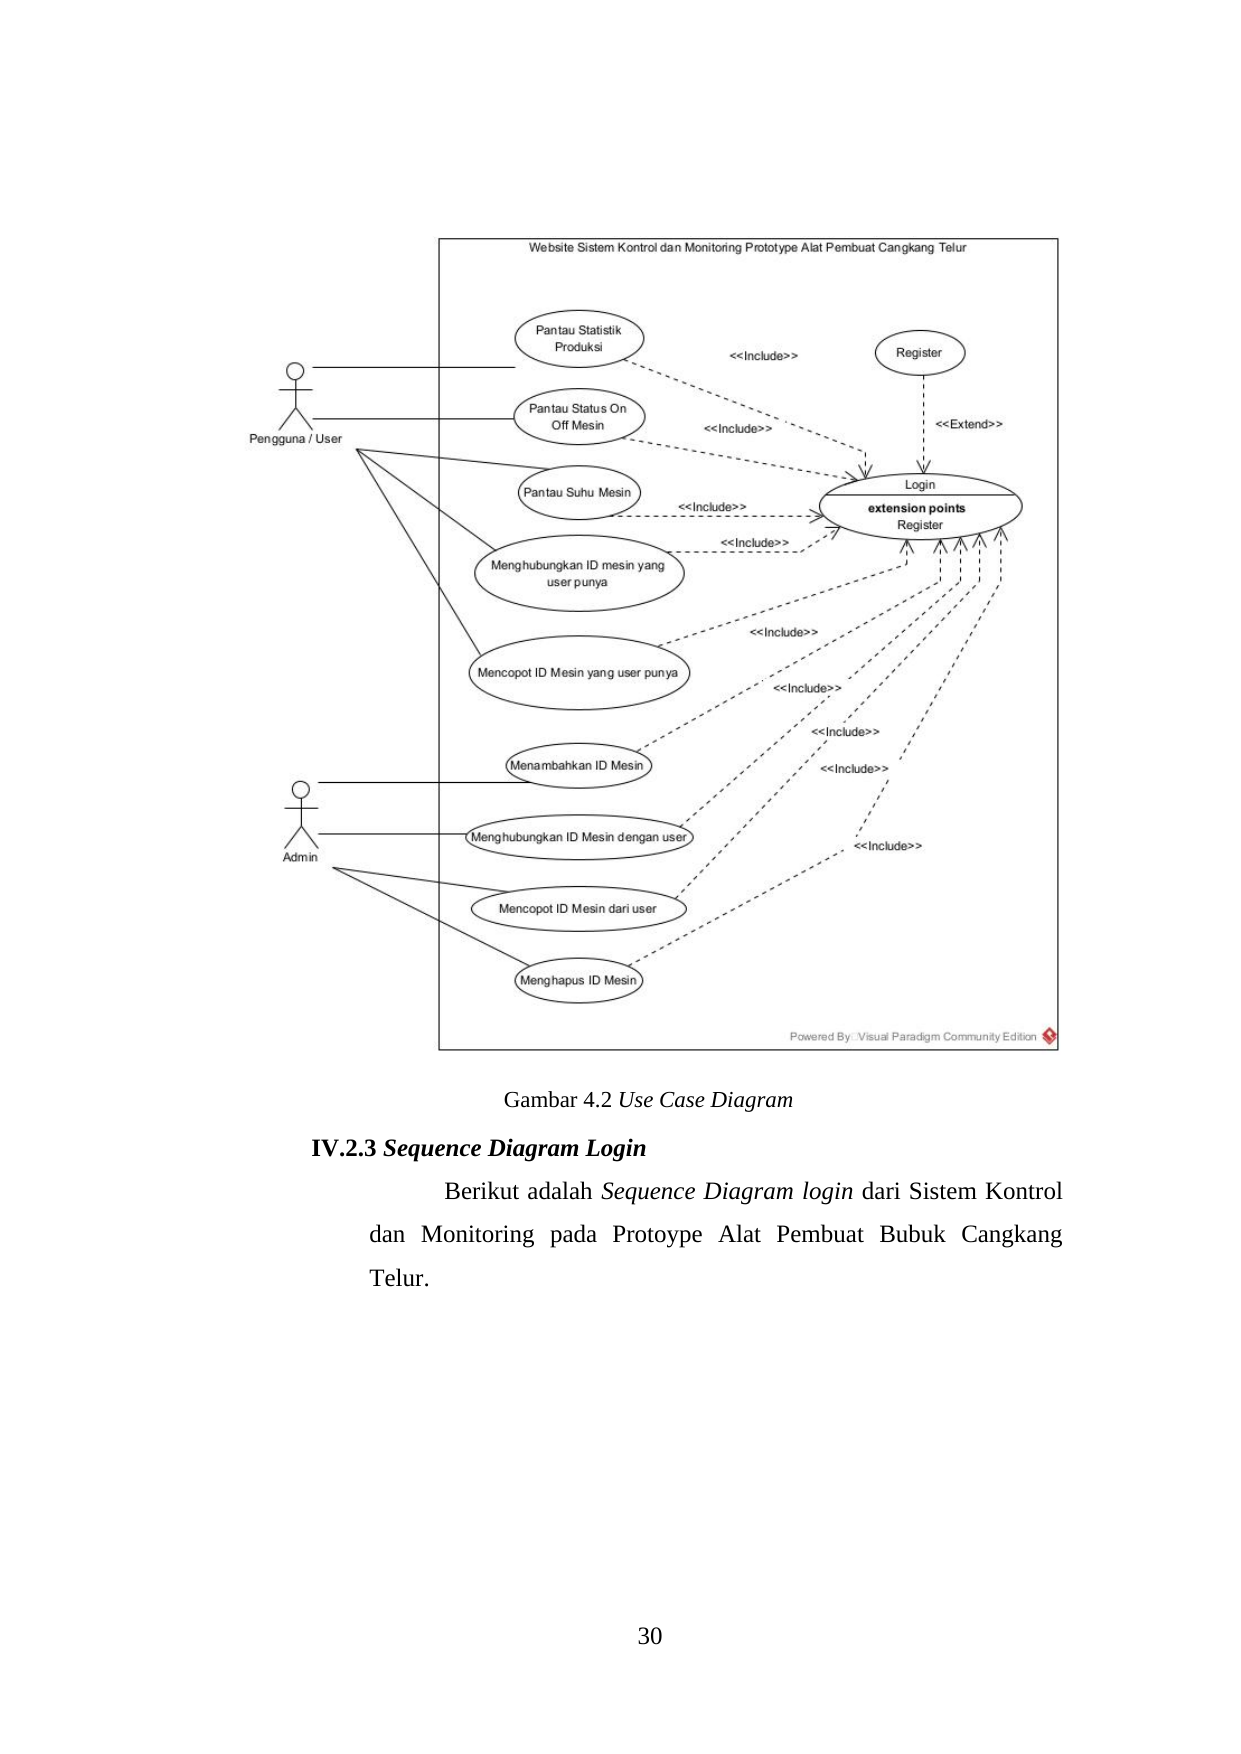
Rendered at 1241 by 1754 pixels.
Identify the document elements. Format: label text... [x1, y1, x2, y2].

text Berikut adalah Sequence Diagram login dari Sistem Kontrol dan Monitoring pada Protoype Alat Pembuat Bubuk Cangkang Telur. [369, 1176, 1063, 1291]
subtitle Sequence Diagram Login [311, 1133, 1063, 1162]
picture [236, 236, 1063, 1055]
